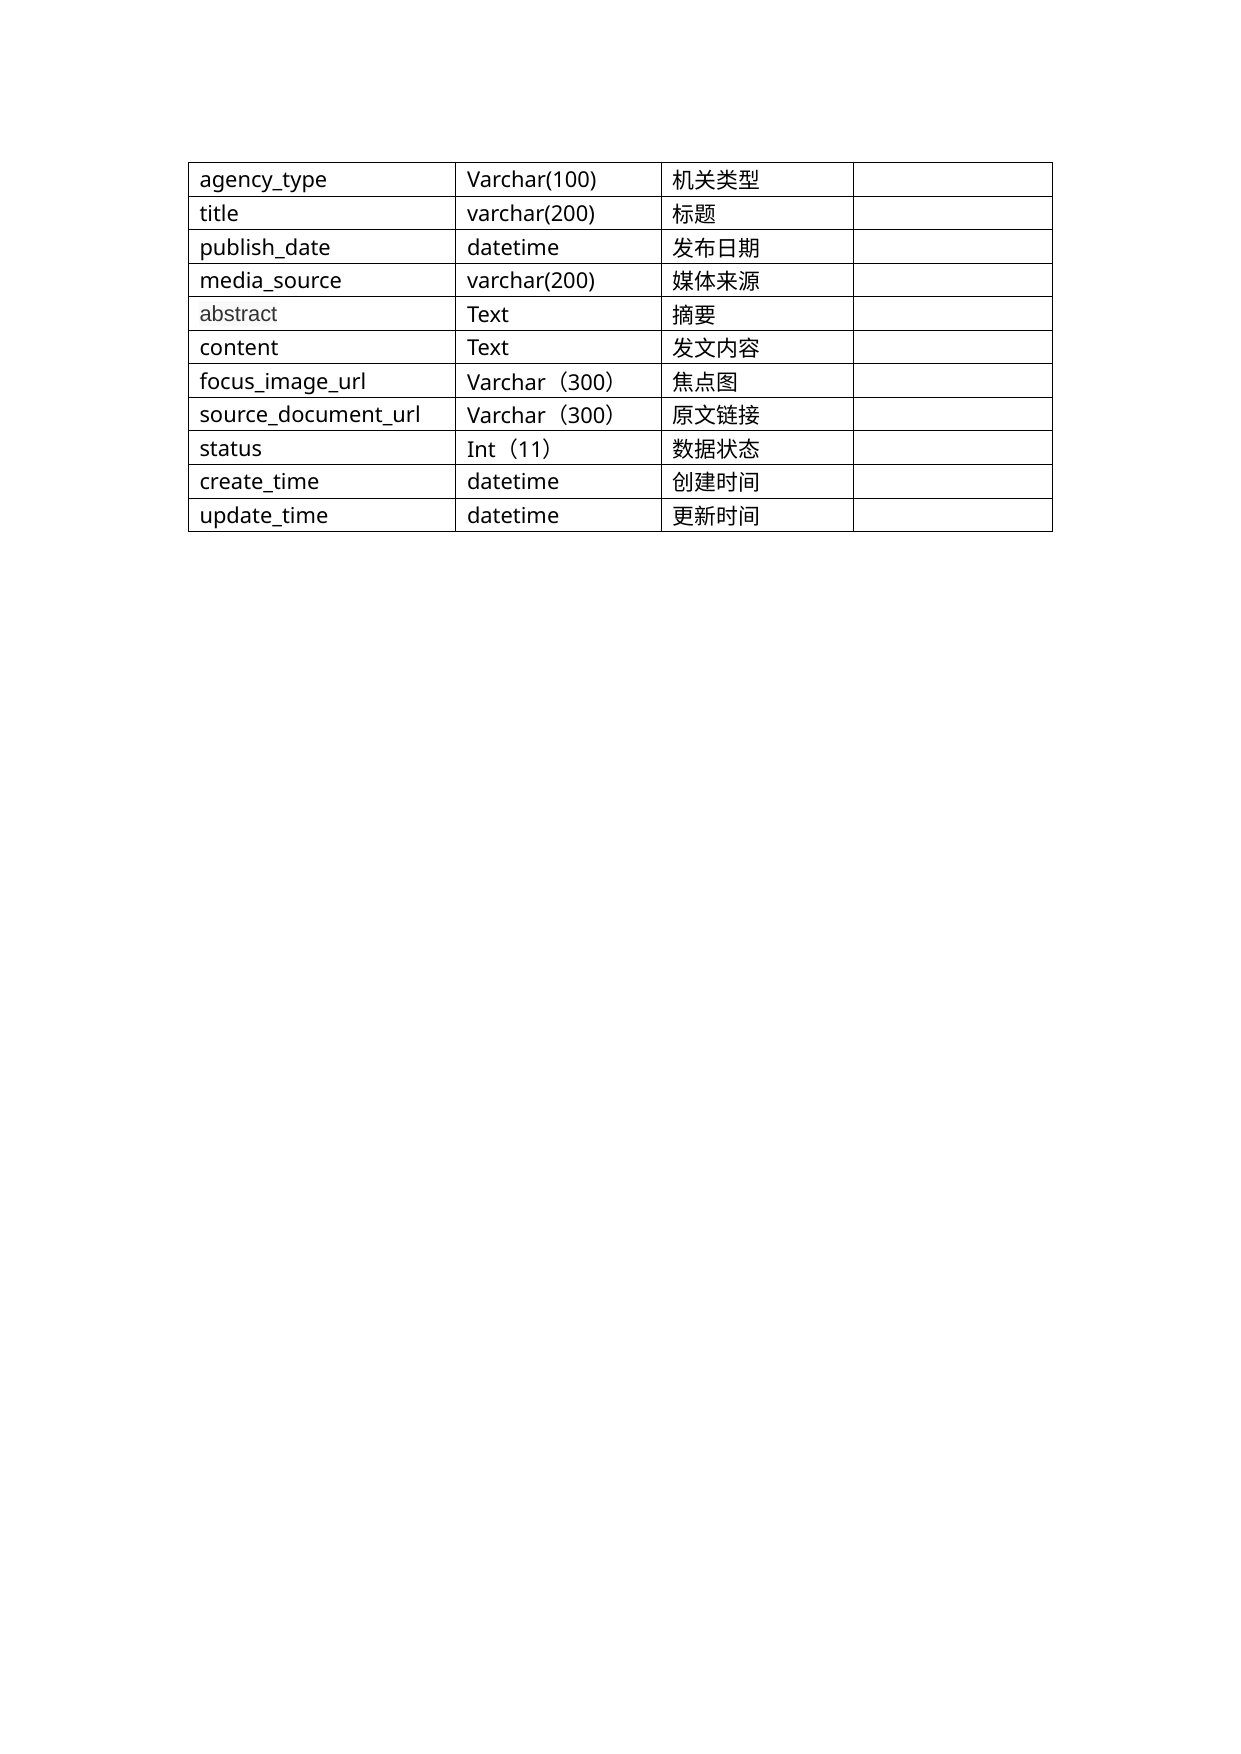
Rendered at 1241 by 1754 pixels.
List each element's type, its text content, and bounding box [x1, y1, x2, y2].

table_cell datetime [456, 465, 661, 497]
table_cell 摘要 [662, 297, 853, 330]
table_cell varchar(200) [456, 264, 661, 296]
table_cell Text [456, 297, 661, 330]
table_cell [854, 398, 1052, 430]
table_cell abstract [189, 297, 455, 330]
table_cell Varchar(100) [456, 163, 661, 196]
table_cell 更新时间 [662, 499, 853, 531]
table_cell 焦点图 [662, 364, 853, 397]
table_cell Text [456, 331, 661, 363]
table_cell 媒体来源 [662, 264, 853, 296]
table_cell title [189, 197, 455, 229]
table_cell 标题 [662, 197, 853, 229]
table_cell publish_date [189, 230, 455, 263]
table_cell [854, 264, 1052, 296]
table_cell 数据状态 [662, 431, 853, 464]
table_cell content [189, 331, 455, 363]
table_cell 机关类型 [662, 163, 853, 196]
table_cell Varchar（300） [456, 364, 661, 397]
table_cell status [189, 431, 455, 464]
table_cell [854, 331, 1052, 363]
table_cell [854, 163, 1052, 196]
table_cell focus_image_url [189, 364, 455, 397]
table_cell update_time [189, 499, 455, 531]
table_cell varchar(200) [456, 197, 661, 229]
table_cell [854, 465, 1052, 497]
table_cell [854, 197, 1052, 229]
table_cell [854, 364, 1052, 397]
table_cell 发布日期 [662, 230, 853, 263]
table_cell Int（11） [456, 431, 661, 464]
table_cell [854, 297, 1052, 330]
table_cell [854, 499, 1052, 531]
table_cell [854, 230, 1052, 263]
table_cell 发文内容 [662, 331, 853, 363]
table_cell [854, 431, 1052, 464]
table_cell 创建时间 [662, 465, 853, 497]
table_cell source_document_url [189, 398, 455, 430]
table_cell datetime [456, 230, 661, 263]
table_cell media_source [189, 264, 455, 296]
table_cell datetime [456, 499, 661, 531]
table_cell 原文链接 [662, 398, 853, 430]
table_cell Varchar（300） [456, 398, 661, 430]
table_cell agency_type [189, 163, 455, 196]
table_cell create_time [189, 465, 455, 497]
